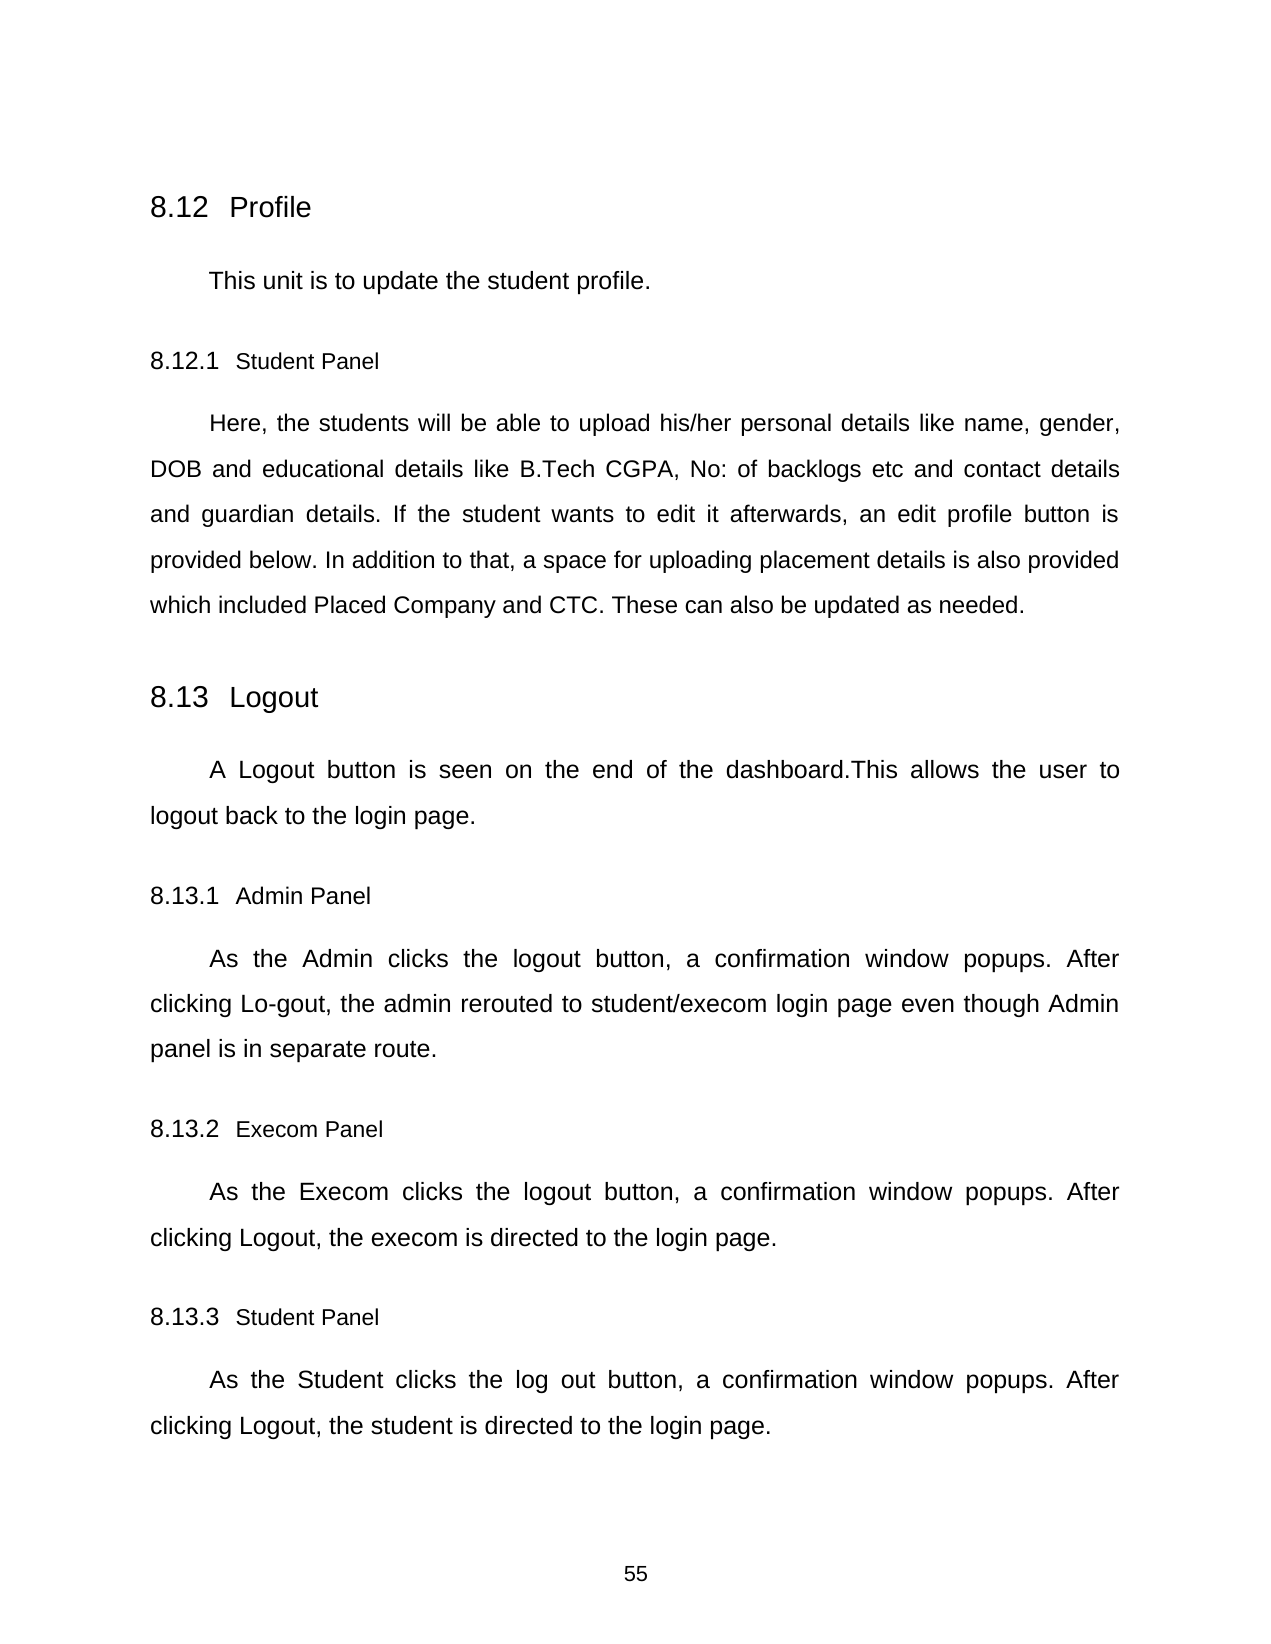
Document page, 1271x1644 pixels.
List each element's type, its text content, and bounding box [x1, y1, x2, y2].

text As the Student clicks the log out button, a confirmation window popups. After clicking Logout, the student is directed to the login page. [150, 1365, 1121, 1440]
text 8.13.2 Execom Panel [150, 1114, 1121, 1143]
text 55 [150, 1560, 1121, 1586]
text As the Execom clicks the logout button, a confirmation window popups. After clicking Logout, the execom is directed to the login page. [150, 1177, 1121, 1251]
text 8.13.1 Admin Panel [150, 881, 1121, 909]
text 8.13.3 Student Panel [150, 1302, 1121, 1331]
text Here, the students will be able to upload his/her personal details like name, gender, DOB and educational details like B.Tech CGPA, No: of backlogs etc and contact details and guardian details. If the student wants to edit it afterwards, an edit profile button is provided below. In addition to that, a space for uploading placement details is also provided which included Placed Company and CTC. These can also be updated as needed. [150, 409, 1121, 619]
text A Logout button is seen on the end of the dashboard.This allows the user to logout back to the login page. [150, 755, 1121, 830]
text As the Admin clicks the logout button, a confirmation window popups. After clicking Lo-gout, the admin rerouted to student/execom login page even though Admin panel is in separate route. [150, 943, 1121, 1063]
text This unit is to update the student profile. [208, 266, 1121, 294]
text 8.12.1 Student Panel [150, 346, 1121, 375]
text 8.13 Logout [150, 679, 1121, 713]
text 8.12 Profile [150, 189, 1121, 224]
